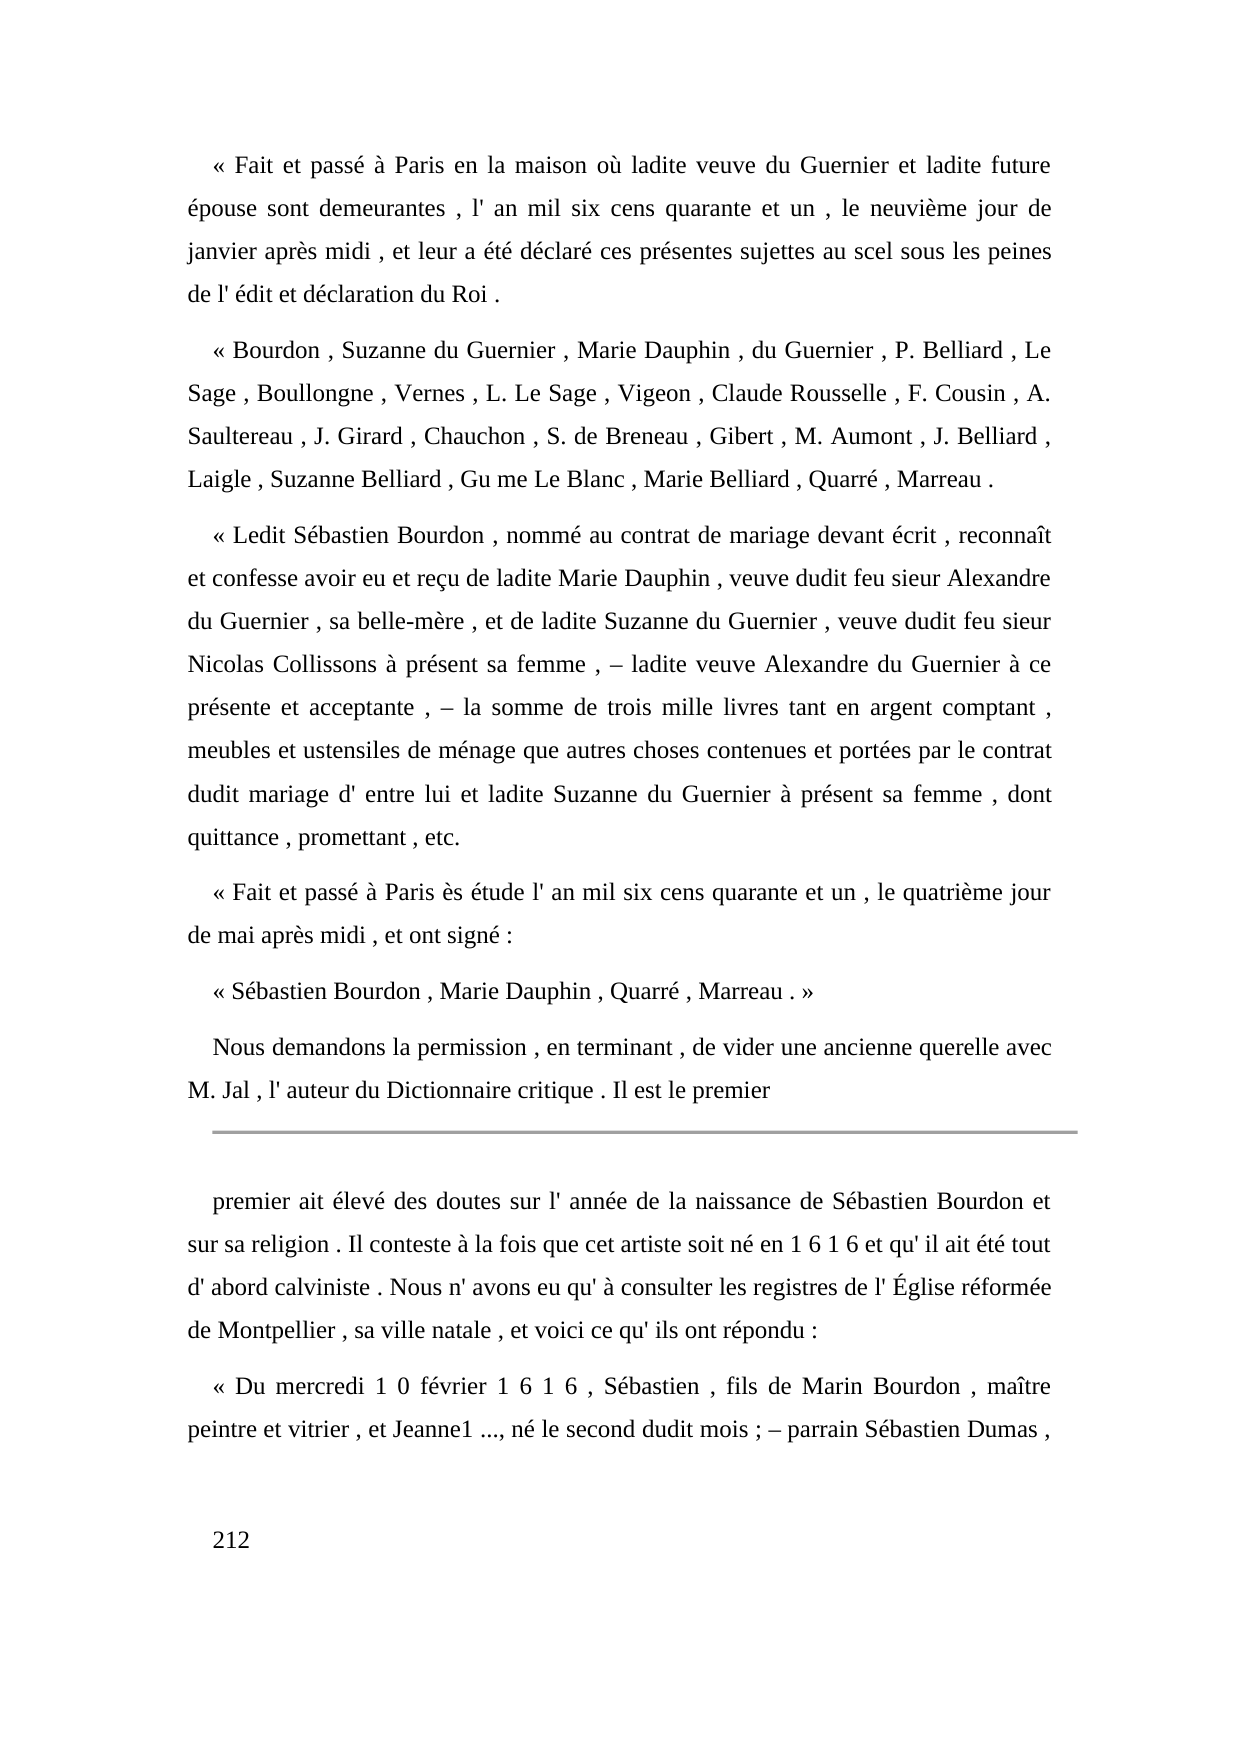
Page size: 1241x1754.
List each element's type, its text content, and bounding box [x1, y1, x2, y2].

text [187, 1371, 1053, 1443]
text « Bourdon , Suzanne du Guernier , Marie Dauphin , du Guernier , P. Belliard , Le Sage , Boullongne , Vernes , L. Le Sage , Vigeon , Claude Rousselle , F. Cousin , A. Saultereau , J. Girard , Chauchon , S. de Breneau , Gibert , M. Aumont , J. Belliard , Laigle , Suzanne Belliard , Gu me Le Blanc , Marie Belliard , Quarré , Marreau . [187, 335, 1053, 493]
text « Ledit Sébastien Bourdon , nommé au contrat de mariage devant écrit , reconnaît et confesse avoir eu et reçu de ladite Marie Dauphin , veuve dudit feu sieur Alexandre du Guernier , sa belle-mère , et de ladite Suzanne du Guernier , veuve dudit feu sieur Nicolas Collissons à présent sa femme , – ladite veuve Alexandre du Guernier à ce présente et acceptante , – la somme de trois mille livres tant en argent comptant , meubles et ustensiles de ménage que autres choses contenues et portées par le contrat dudit mariage d' entre lui et ladite Suzanne du Guernier à présent sa femme , dont quittance , promettant , etc. [187, 520, 1053, 851]
text « Fait et passé à Paris ès étude l' an mil six cens quarante et un , le quatrième jour de mai après midi , et ont signé : [187, 877, 1053, 949]
text « Sébastien Bourdon , Marie Dauphin , Quarré , Marreau . » [187, 976, 1053, 1005]
text « Fait et passé à Paris en la maison où ladite veuve du Guernier et ladite future épouse sont demeurantes , l' an mil six cens quarante et un , le neuvième jour de janvier après midi , et leur a été déclaré ces présentes sujettes au scel sous les peines de l' édit et déclaration du Roi . [187, 150, 1053, 308]
text Nous demandons la permission , en terminant , de vider une ancienne querelle avec M. Jal , l' auteur du Dictionnaire critique . Il est le premier [187, 1032, 1053, 1104]
text premier ait élevé des doutes sur l' année de la naissance de Sébastien Bourdon et sur sa religion . Il conteste à la fois que cet artiste soit né en 1 6 1 6 et qu' il ait été tout d' abord calviniste . Nous n' avons eu qu' à consulter les registres de l' Église réformée de Montpellier , sa ville natale , et voici ce qu' ils ont répondu : [187, 1186, 1053, 1344]
